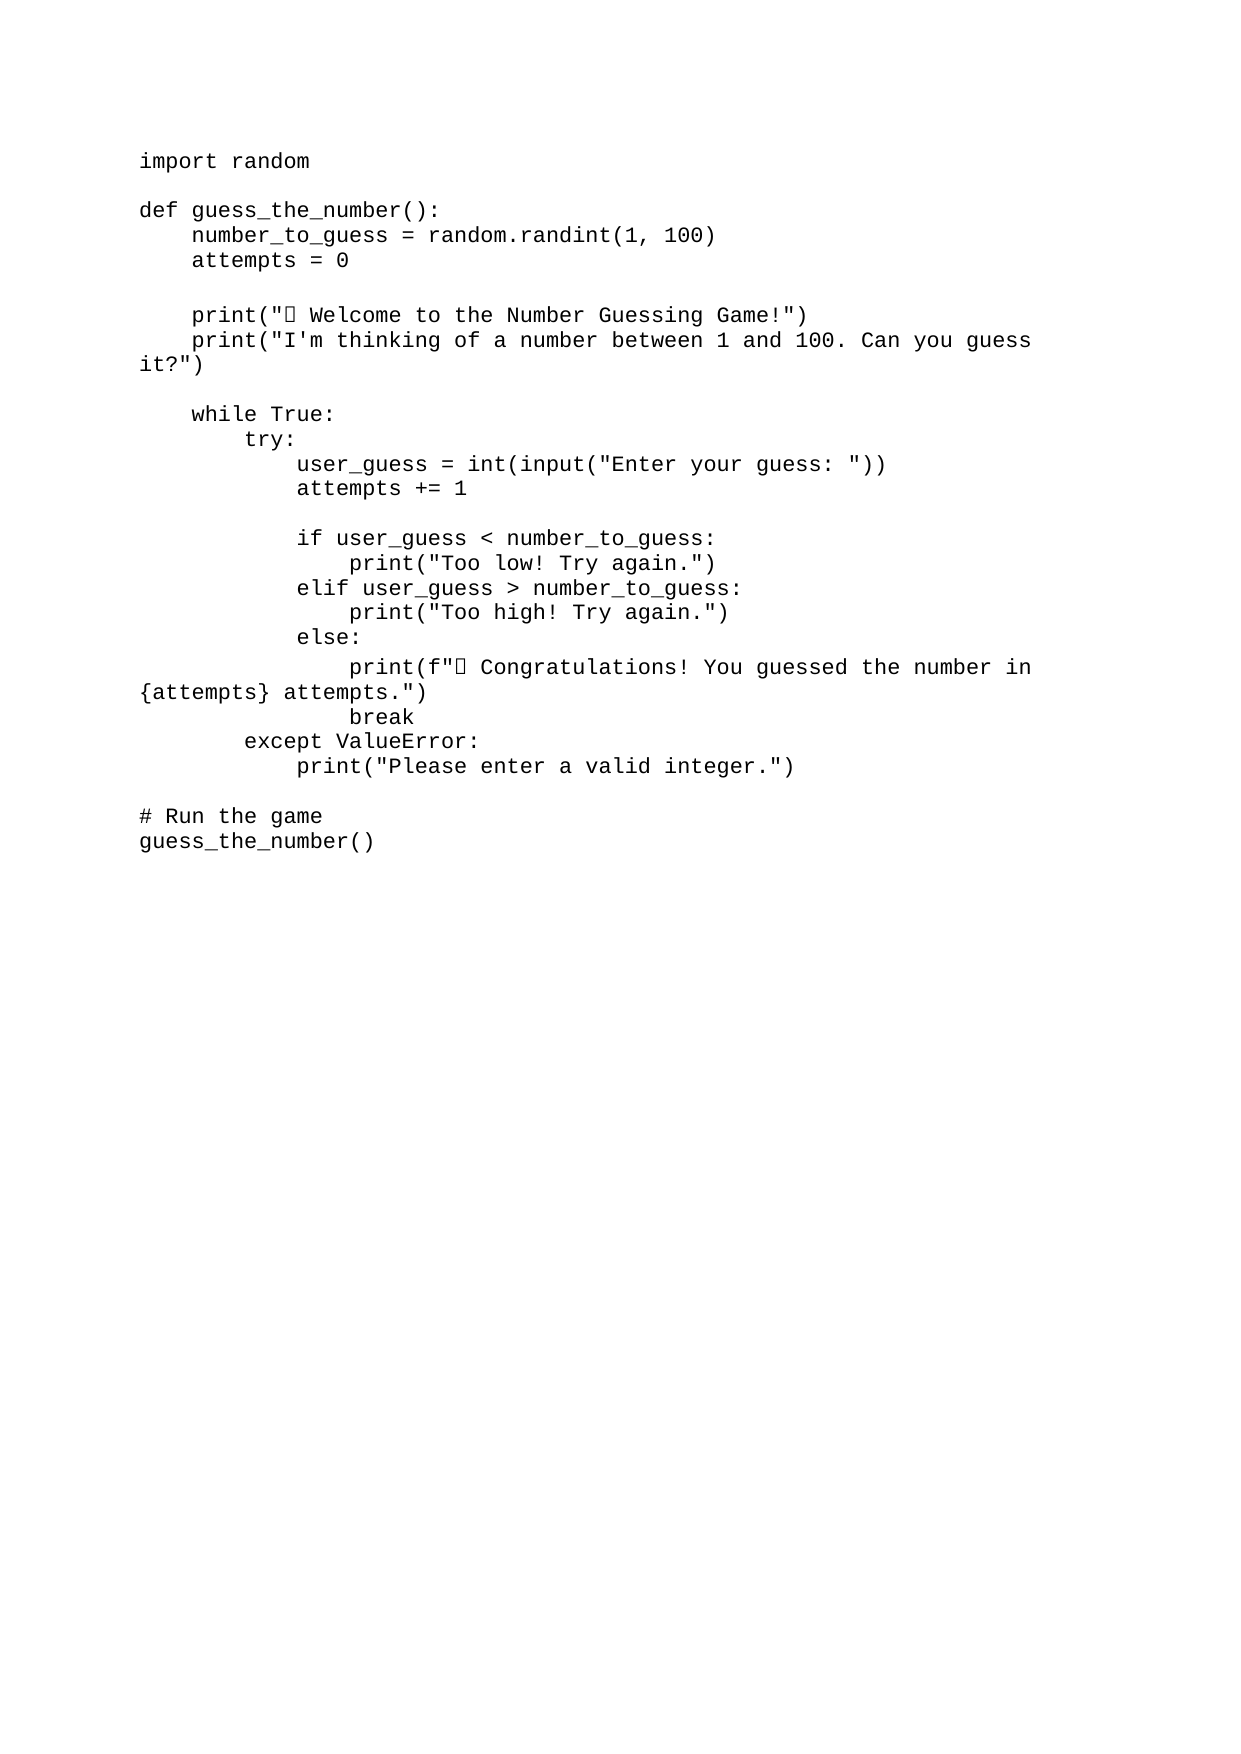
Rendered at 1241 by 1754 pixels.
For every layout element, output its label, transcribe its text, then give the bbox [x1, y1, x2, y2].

text print("I'm thinking of a number between 1 and 100. Can you guess it?") [139, 329, 1101, 378]
text try: [139, 428, 1101, 453]
text def guess_the_number(): [139, 199, 1101, 224]
text print("Too low! Try again.") [139, 552, 1101, 577]
text else: [139, 626, 1101, 651]
text except ValueError: [139, 731, 1101, 755]
text print("Please enter a valid integer.") [139, 755, 1101, 780]
text import random [139, 150, 1101, 175]
text elif user_guess > number_to_guess: [139, 577, 1101, 601]
text number_to_guess = random.randint(1, 100) [139, 224, 1101, 249]
text user_guess = int(input("Enter your guess: ")) [139, 453, 1101, 477]
text guess_the_number() [139, 830, 1101, 854]
text # Run the game [139, 805, 1101, 830]
text print(f"🎉 Congratulations! You guessed the number in {attempts} attempts.") [139, 651, 1101, 706]
text print("Too high! Try again.") [139, 601, 1101, 626]
text attempts = 0 [139, 249, 1101, 274]
text attempts += 1 [139, 477, 1101, 502]
text break [139, 706, 1101, 731]
text while True: [139, 403, 1101, 428]
text if user_guess < number_to_guess: [139, 527, 1101, 552]
text print("🎯 Welcome to the Number Guessing Game!") [139, 299, 1101, 329]
